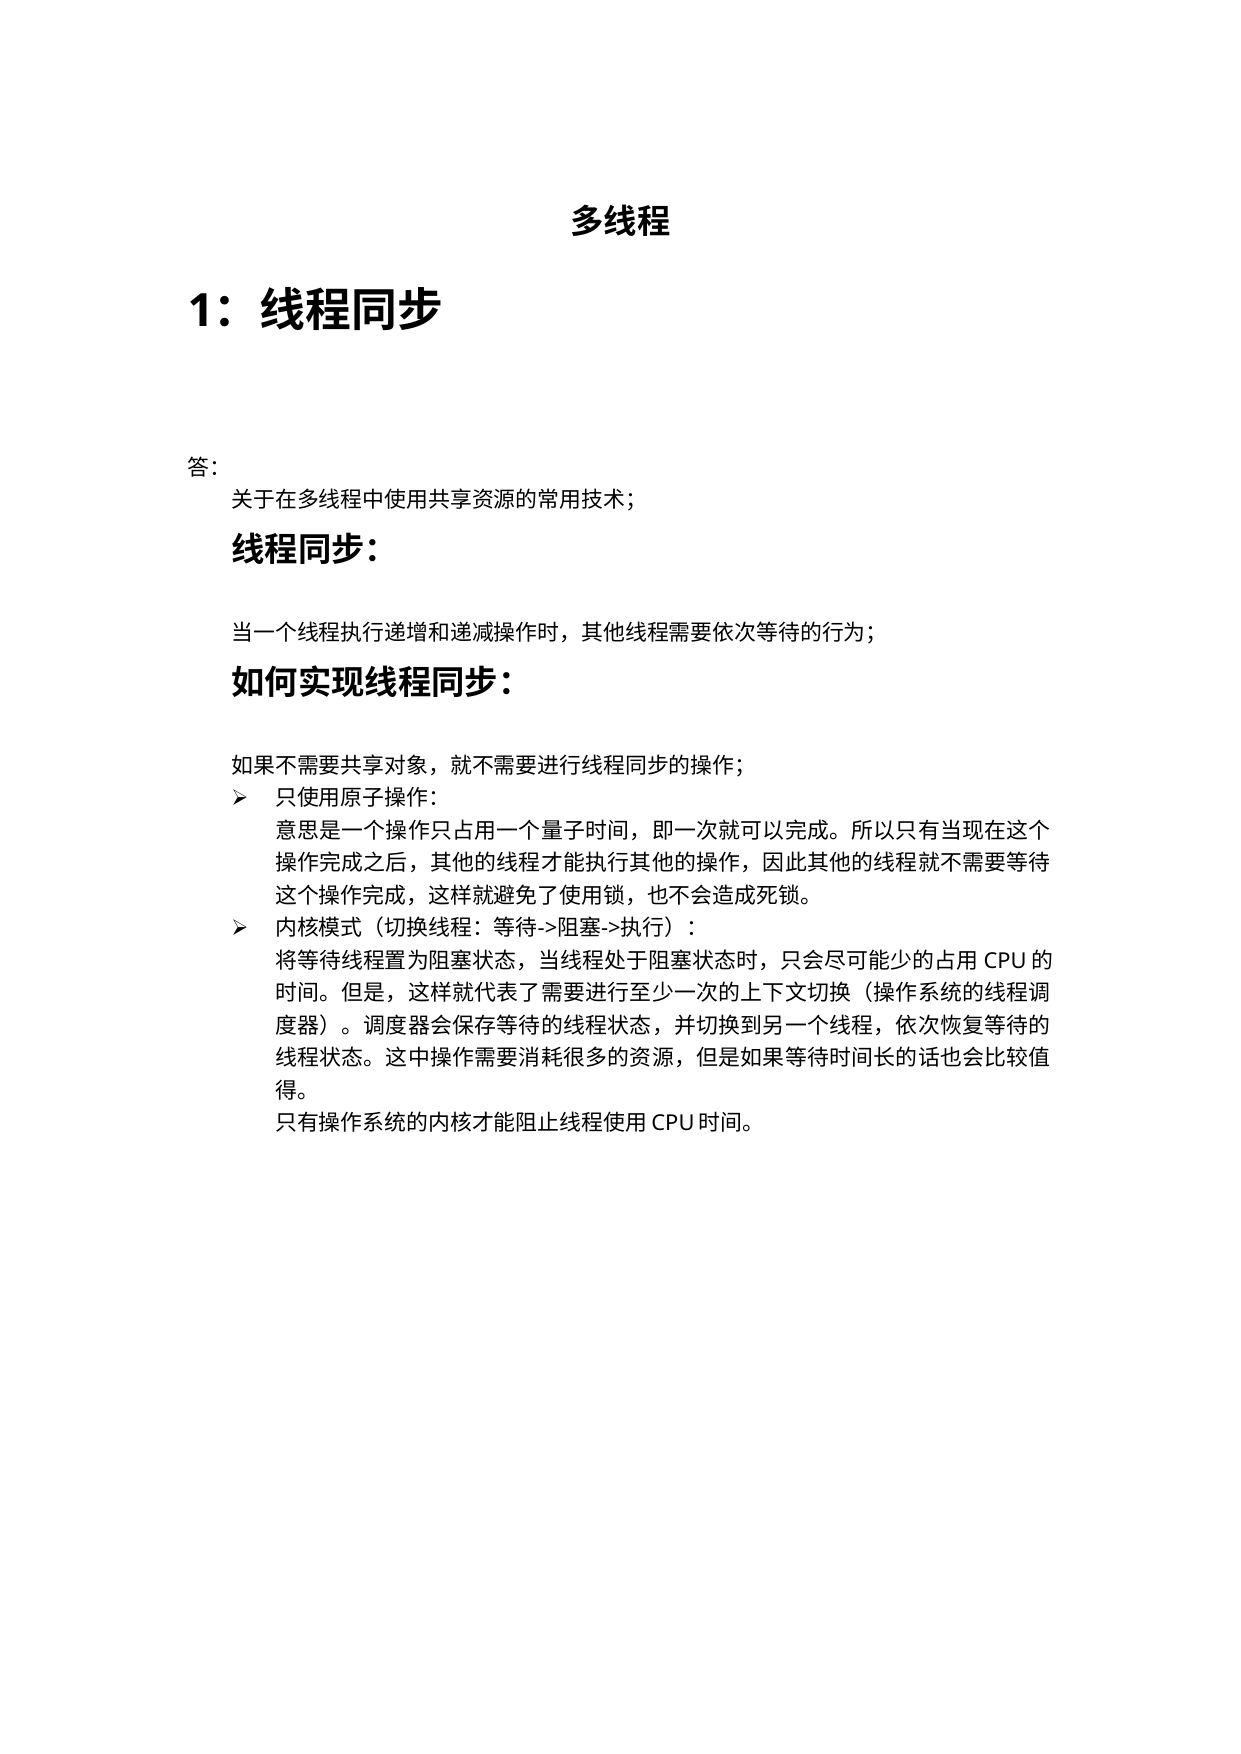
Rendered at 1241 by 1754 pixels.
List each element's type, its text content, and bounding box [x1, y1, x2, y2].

text 如果不需要共享对象，就不需要进行线程同步的操作； [187, 747, 1053, 780]
text 关于在多线程中使用共享资源的常用技术； [187, 482, 1053, 514]
list 只有操作系统的内核才能阻止线程使用CPU时间。 [275, 1105, 1053, 1137]
subtitle 线程同步： [187, 514, 1053, 579]
subtitle 1：线程同步 [187, 258, 1053, 356]
list 内核模式（切换线程：等待->阻塞->执行）： [231, 910, 1053, 942]
text 答： [187, 449, 1053, 482]
list 将等待线程置为阻塞状态，当线程处于阻塞状态时，只会尽可能少的占用CPU的时间。但是，这样就代表了需要进行至少一次的上下文切换（操作系统的线程调度器）。调度器会保存等待的线程状态，并切换到另一个线程，依次恢复等待的线程状态。这中操作需要消耗很多的资源，但是如果等待时间长的话也会比较值得。 [275, 942, 1053, 1105]
list 只使用原子操作： [231, 780, 1053, 812]
list 意思是一个操作只占用一个量子时间，即一次就可以完成。所以只有当现在这个操作完成之后，其他的线程才能执行其他的操作，因此其他的线程就不需要等待这个操作完成，这样就避免了使用锁，也不会造成死锁。 [275, 812, 1053, 910]
title 多线程 [187, 187, 1053, 252]
subtitle 如何实现线程同步： [187, 647, 1053, 712]
text 当一个线程执行递增和递减操作时，其他线程需要依次等待的行为； [187, 615, 1053, 647]
